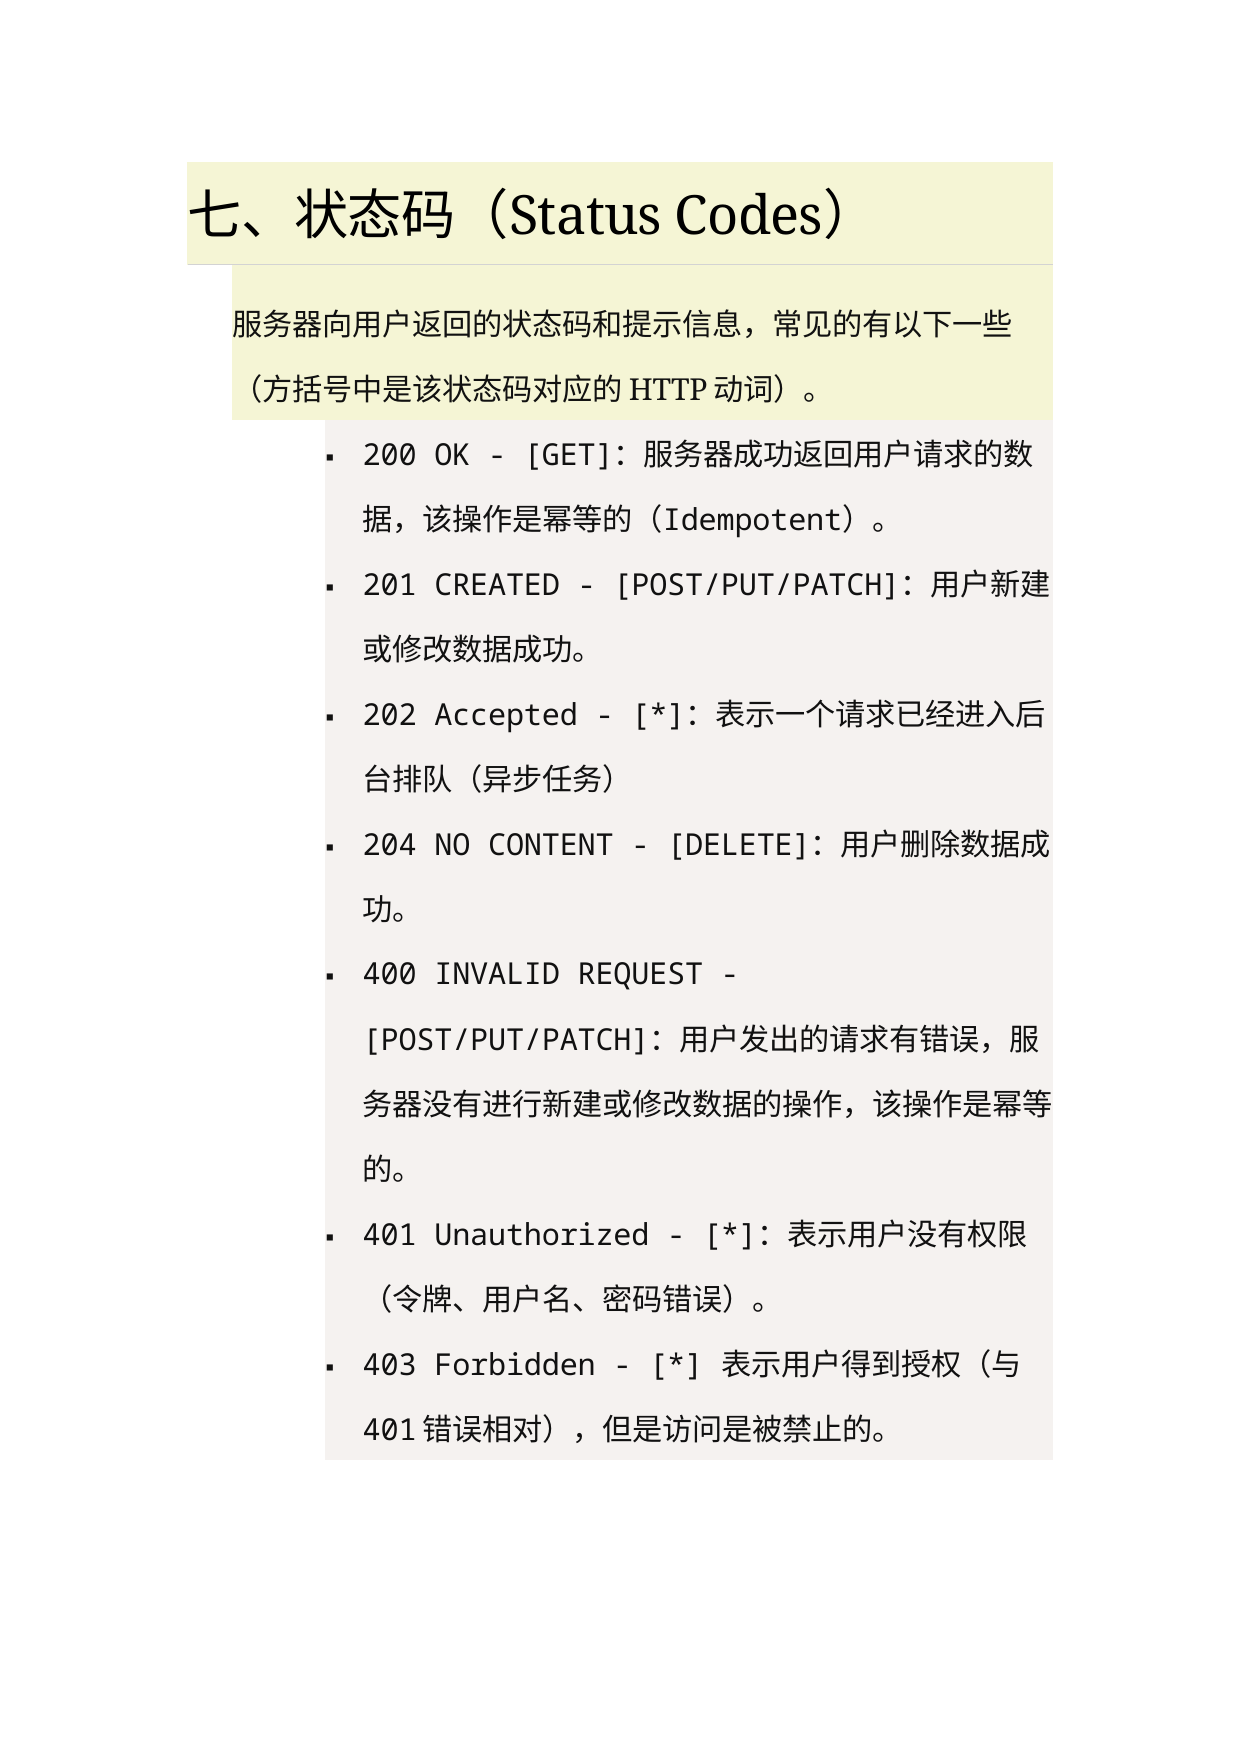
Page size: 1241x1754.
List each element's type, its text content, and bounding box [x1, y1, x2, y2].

text 七、状态码（Status Codes） [187, 162, 1053, 265]
text 服务器向用户返回的状态码和提示信息，常见的有以下一些（方括号中是该状态码对应的HTTP动词）。 [232, 290, 1053, 420]
list 200 OK - [GET]：服务器成功返回用户请求的数据，该操作是幂等的（Idempotent）。 [325, 420, 1053, 550]
list 400 INVALID REQUEST - [POST/PUT/PATCH]：用户发出的请求有错误，服务器没有进行新建或修改数据的操作，该操作是幂等的。 [325, 940, 1053, 1200]
list 403 Forbidden - [*] 表示用户得到授权（与401错误相对），但是访问是被禁止的。 [325, 1330, 1053, 1460]
list 204 NO CONTENT - [DELETE]：用户删除数据成功。 [325, 810, 1053, 940]
list 201 CREATED - [POST/PUT/PATCH]：用户新建或修改数据成功。 [325, 550, 1053, 680]
list 202 Accepted - [*]：表示一个请求已经进入后台排队（异步任务） [325, 680, 1053, 810]
list 401 Unauthorized - [*]：表示用户没有权限（令牌、用户名、密码错误）。 [325, 1200, 1053, 1330]
